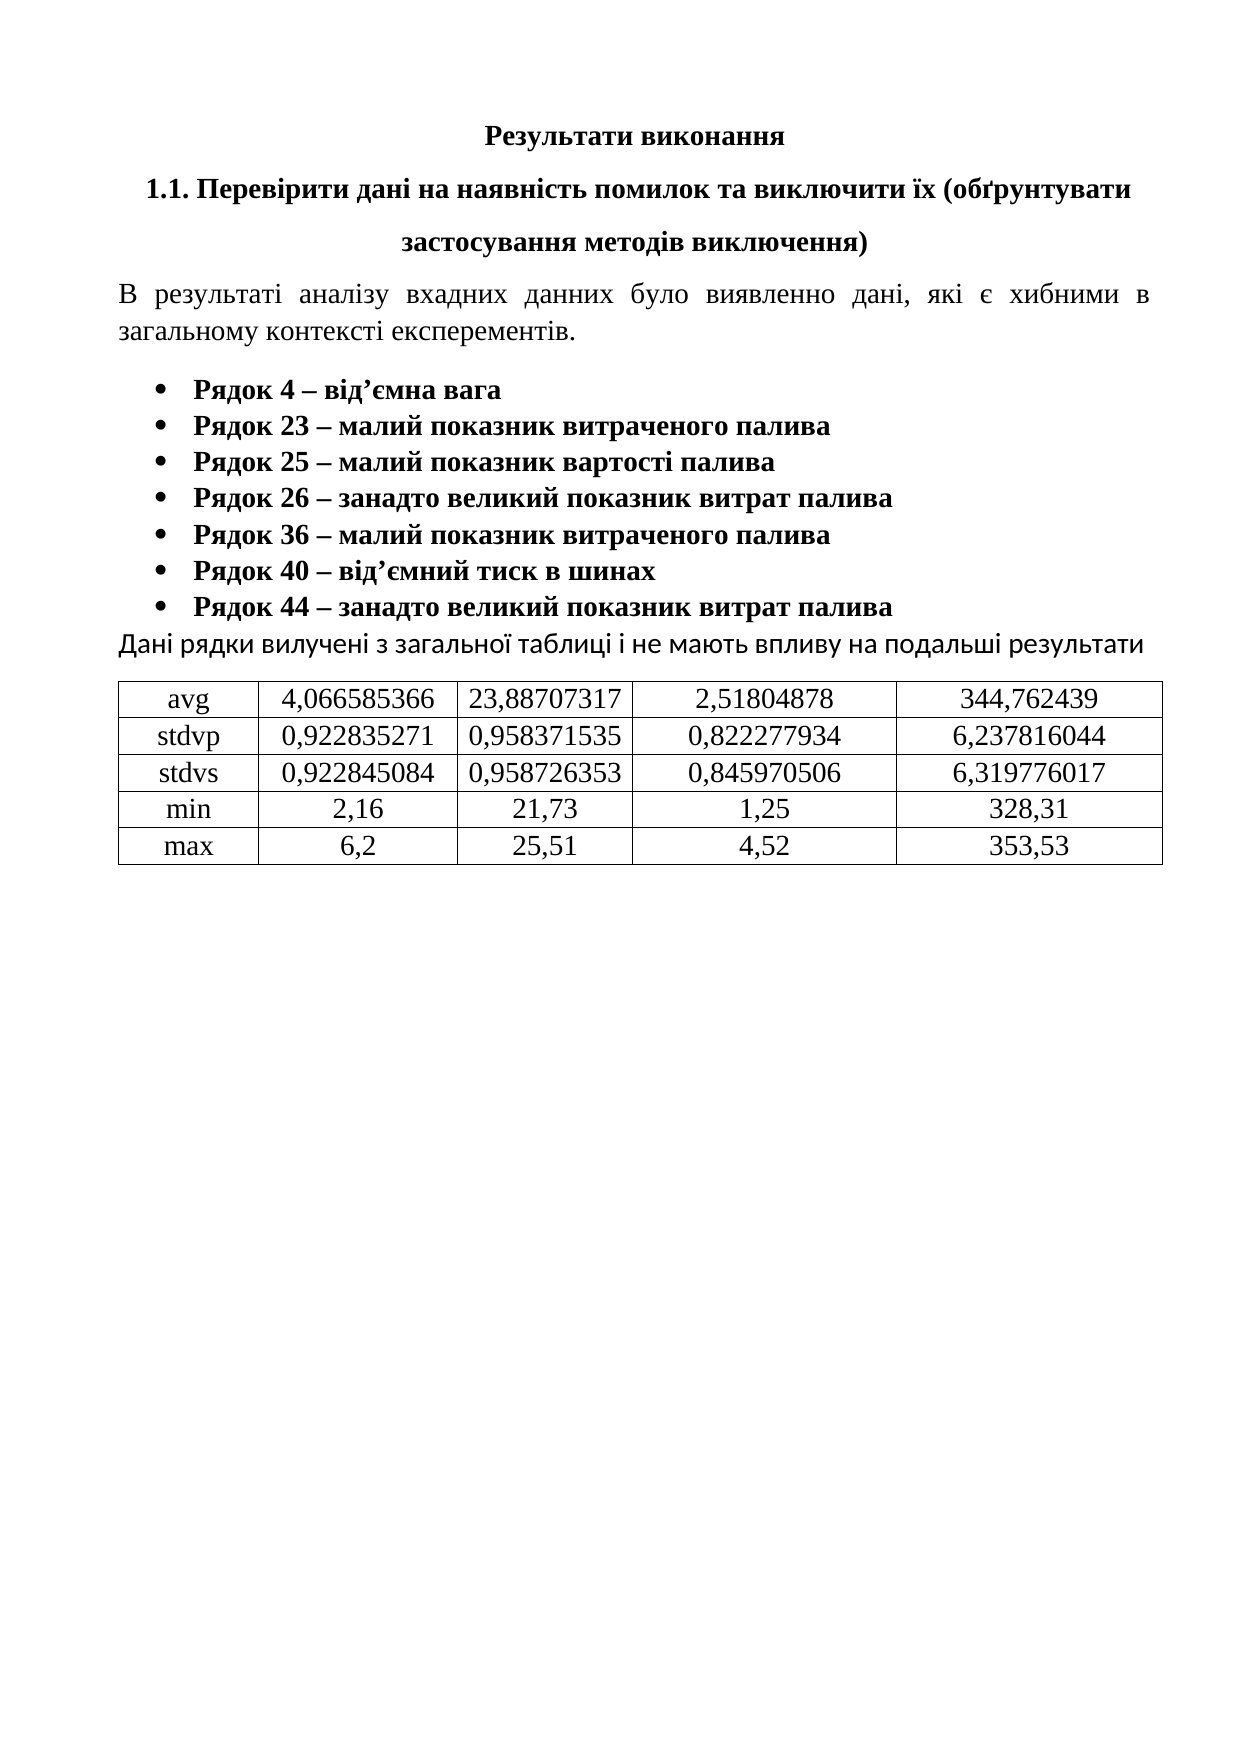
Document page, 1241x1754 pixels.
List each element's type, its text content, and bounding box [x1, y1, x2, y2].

table_cell 0,922835271 [259, 718, 457, 754]
table_cell 25,51 [458, 828, 632, 864]
list Рядок 23 – малий показник витраченого палива [156, 408, 1152, 442]
table_cell 328,31 [897, 792, 1162, 827]
table_cell 4,52 [633, 828, 896, 864]
table_header 23,88707317 [458, 682, 632, 717]
table_cell 6,319776017 [897, 755, 1162, 791]
table_cell stdvp [119, 718, 258, 754]
text 1.1. Перевірити дані на наявність помилок та виключити їх (обґрунтувати [118, 171, 1152, 204]
table_cell 0,822277934 [633, 718, 896, 754]
table_cell stdvs [119, 755, 258, 791]
table_cell 21,73 [458, 792, 632, 827]
table_cell 353,53 [897, 828, 1162, 864]
table_cell 6,2 [259, 828, 457, 864]
table_cell min [119, 792, 258, 827]
table_header 344,762439 [897, 682, 1162, 717]
table_cell max [119, 828, 258, 864]
text Дані рядки вилучені з загальної таблиці і не мають впливу на подальші результати [118, 626, 1152, 661]
table_header avg [119, 682, 258, 717]
table_cell 2,16 [259, 792, 457, 827]
text Результати виконання [118, 118, 1152, 152]
list Рядок 44 – занадто великий показник витрат палива [156, 589, 1152, 623]
table_cell 0,922845084 [259, 755, 457, 791]
table_cell 0,958726353 [458, 755, 632, 791]
text застосування методів виключення) [118, 224, 1152, 257]
table_cell 6,237816044 [897, 718, 1162, 754]
table_cell 1,25 [633, 792, 896, 827]
list Рядок 26 – занадто великий показник витрат палива [156, 481, 1152, 514]
list Рядок 25 – малий показник вартості палива [156, 444, 1152, 478]
list Рядок 40 – від’ємний тиск в шинах [156, 553, 1152, 587]
table_cell 0,958371535 [458, 718, 632, 754]
list Рядок 36 – малий показник витраченого палива [156, 517, 1152, 550]
table_header 4,066585366 [259, 682, 457, 717]
table_cell 0,845970506 [633, 755, 896, 791]
text В результаті аналізу вхадних данних було виявленно дані, які є хибними в загальному контексті експерементів. [118, 277, 1152, 346]
list Рядок 4 – від’ємна вага [156, 372, 1152, 405]
table_header 2,51804878 [633, 682, 896, 717]
